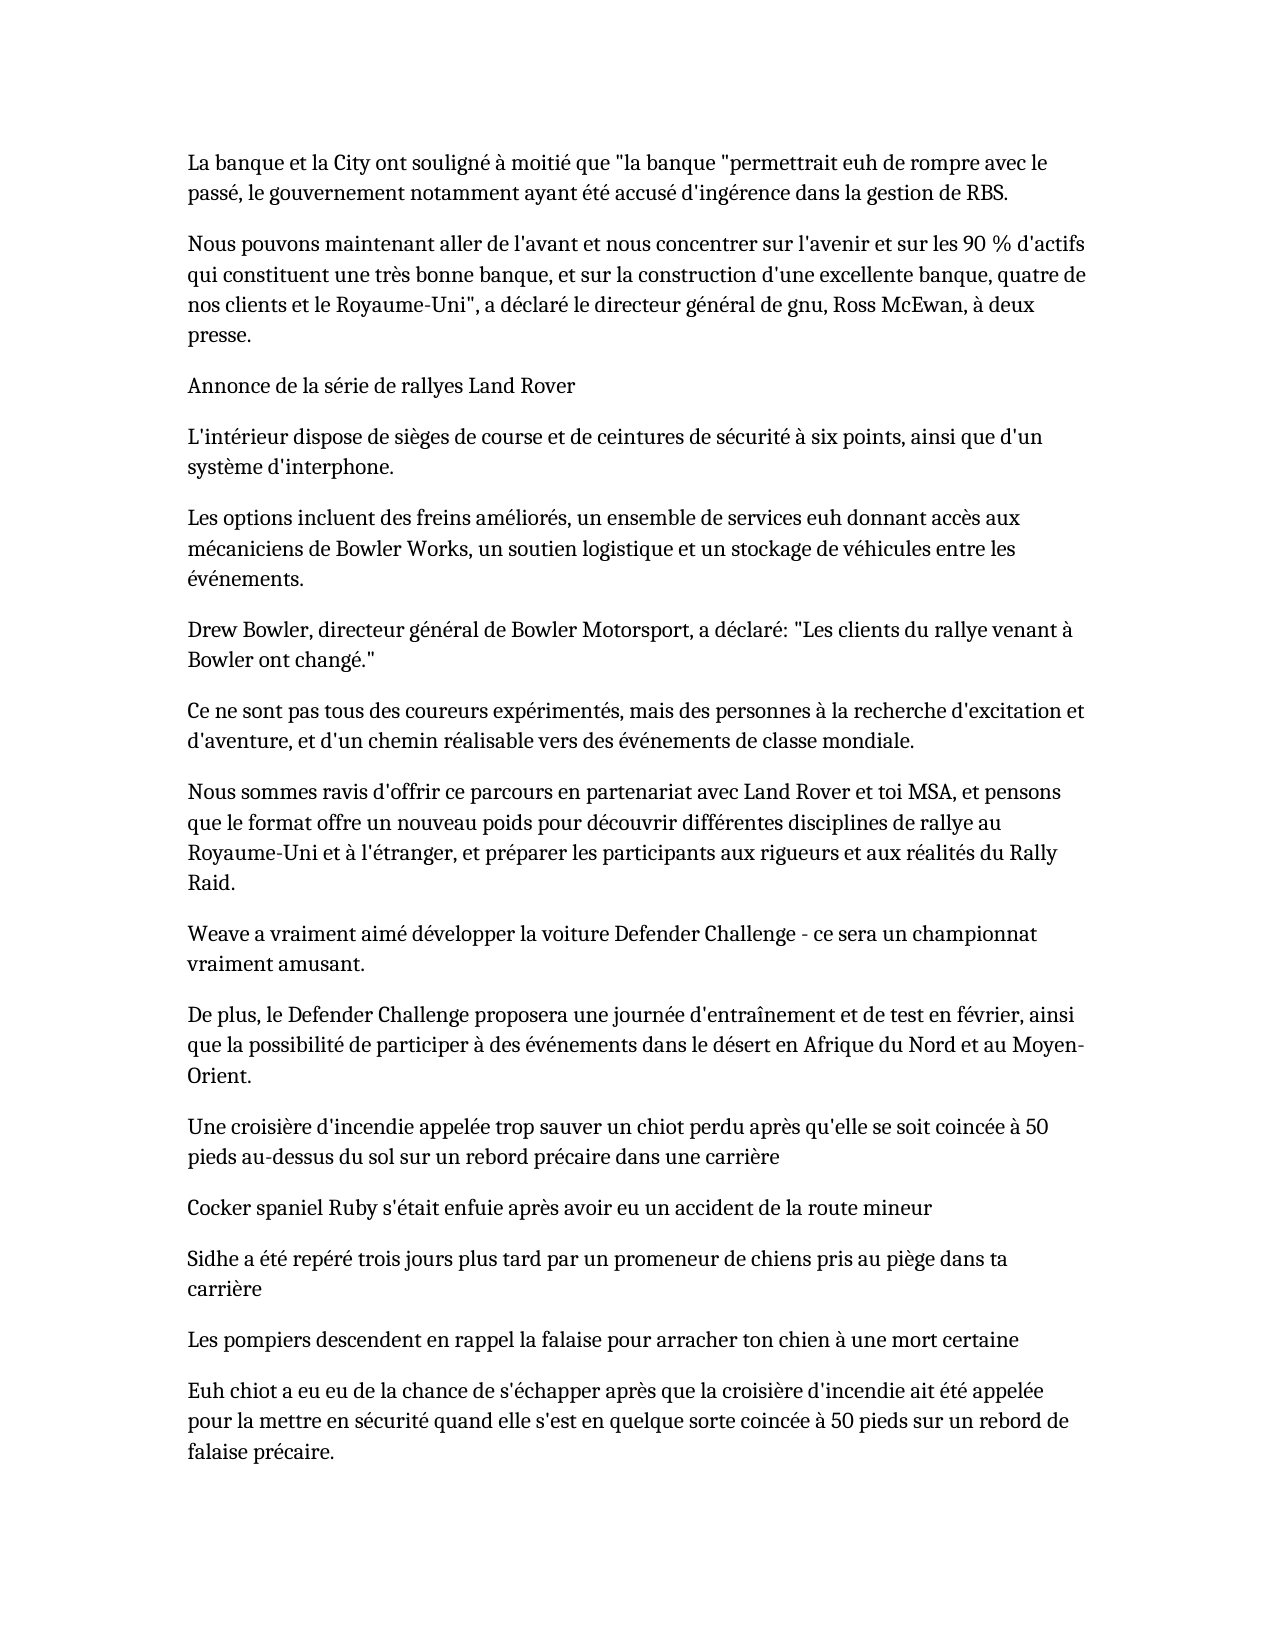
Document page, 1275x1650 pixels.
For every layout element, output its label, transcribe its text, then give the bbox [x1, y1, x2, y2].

text Euh chiot a eu eu de la chance de s'échapper après que la croisière d'incendie ait été appelée pour la mettre en sécurité quand elle s'est en quelque sorte coincée à 50 pieds sur un rebord de falaise précaire. [187, 1378, 1087, 1465]
text L'intérieur dispose de sièges de course et de ceintures de sécurité à six points, ainsi que d'un système d'interphone. [187, 424, 1087, 481]
text Nous sommes ravis d'offrir ce parcours en partenariat avec Land Rover et toi MSA, et pensons que le format offre un nouveau poids pour découvrir différentes disciplines de rallye au Royaume-Uni et à l'étranger, et préparer les participants aux rigueurs et aux réalités du Rally Raid. [187, 779, 1087, 896]
text Sidhe a été repéré trois jours plus tard par un promeneur de chiens pris au piège dans ta carrière [187, 1246, 1087, 1302]
text Les pompiers descendent en rappel la falaise pour arracher ton chien à une mort certaine [187, 1327, 1087, 1353]
text Weave a vraiment aimé développer la voiture Defender Challenge - ce sera un championnat vraiment amusant. [187, 921, 1087, 977]
text Annonce de la série de rallyes Land Rover [187, 373, 1087, 399]
text Drew Bowler, directeur général de Bowler Motorsport, a déclaré: "Les clients du rallye venant à Bowler ont changé." [187, 617, 1087, 673]
text Les options incluent des freins améliorés, un ensemble de services euh donnant accès aux mécaniciens de Bowler Works, un soutien logistique et un stockage de véhicules entre les événements. [187, 505, 1087, 592]
text Ce ne sont pas tous des coureurs expérimentés, mais des personnes à la recherche d'excitation et d'aventure, et d'un chemin réalisable vers des événements de classe mondiale. [187, 698, 1087, 754]
text Cocker spaniel Ruby s'était enfuie après avoir eu un accident de la route mineur [187, 1195, 1087, 1221]
text Une croisière d'incendie appelée trop sauver un chiot perdu après qu'elle se soit coincée à 50 pieds au-dessus du sol sur un rebord précaire dans une carrière [187, 1113, 1087, 1170]
text Nous pouvons maintenant aller de l'avant et nous concentrer sur l'avenir et sur les 90 % d'actifs qui constituent une très bonne banque, et sur la construction d'une excellente banque, quatre de nos clients et le Royaume-Uni", a déclaré le directeur général de gnu, Ross McEwan, à deux presse. [187, 231, 1087, 348]
text La banque et la City ont souligné à moitié que "la banque "permettrait euh de rompre avec le passé, le gouvernement notamment ayant été accusé d'ingérence dans la gestion de RBS. [187, 150, 1087, 207]
text De plus, le Defender Challenge proposera une journée d'entraînement et de test en février, ainsi que la possibilité de participer à des événements dans le désert en Afrique du Nord et au Moyen-Orient. [187, 1002, 1087, 1089]
